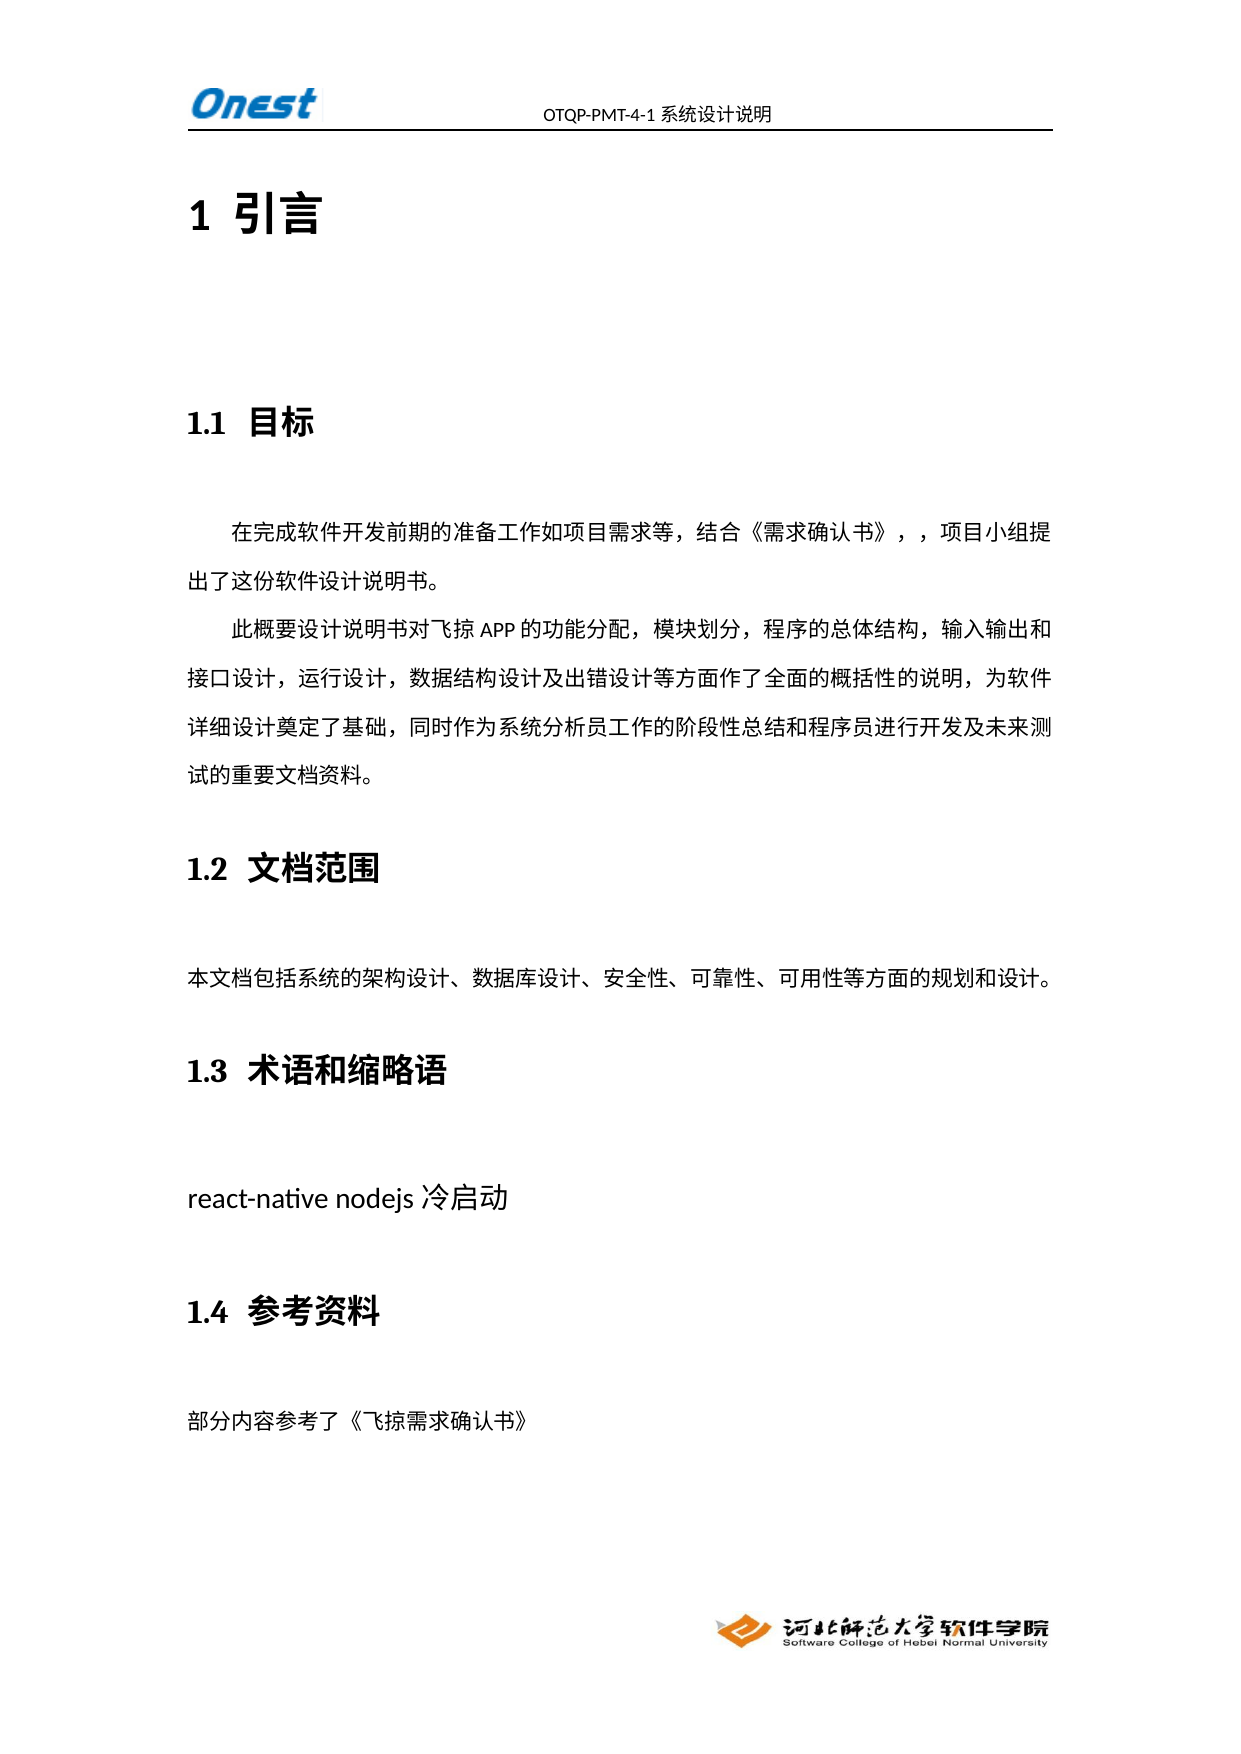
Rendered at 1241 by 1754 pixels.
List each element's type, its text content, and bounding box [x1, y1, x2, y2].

subtitle 参考资料 [187, 1276, 1053, 1341]
subtitle 术语和缩略语 [187, 1036, 1053, 1101]
text 在完成软件开发前期的准备工作如项目需求等，结合《需求确认书》，，项目小组提出了这份软件设计说明书。 [187, 514, 1053, 596]
picture [710, 1611, 1053, 1651]
subtitle 引言 [187, 162, 1053, 259]
subtitle 目标 [187, 387, 1053, 452]
text 部分内容参考了《飞掠需求确认书》 [187, 1403, 1053, 1436]
text react-native nodejs 冷启动 [187, 1163, 1053, 1228]
picture [187, 88, 324, 122]
text 此概要设计说明书对飞掠APP的功能分配，模块划分，程序的总体结构，输入输出和接口设计，运行设计，数据结构设计及出错设计等方面作了全面的概括性的说明，为软件详细设计奠定了基础，同时作为系统分析员工作的阶段性总结和程序员进行开发及未来测试的重要文档资料。 [187, 612, 1053, 790]
text 本文档包括系统的架构设计、数据库设计、安全性、可靠性、可用性等方面的规划和设计。 [187, 961, 1053, 993]
subtitle 文档范围 [187, 833, 1053, 898]
